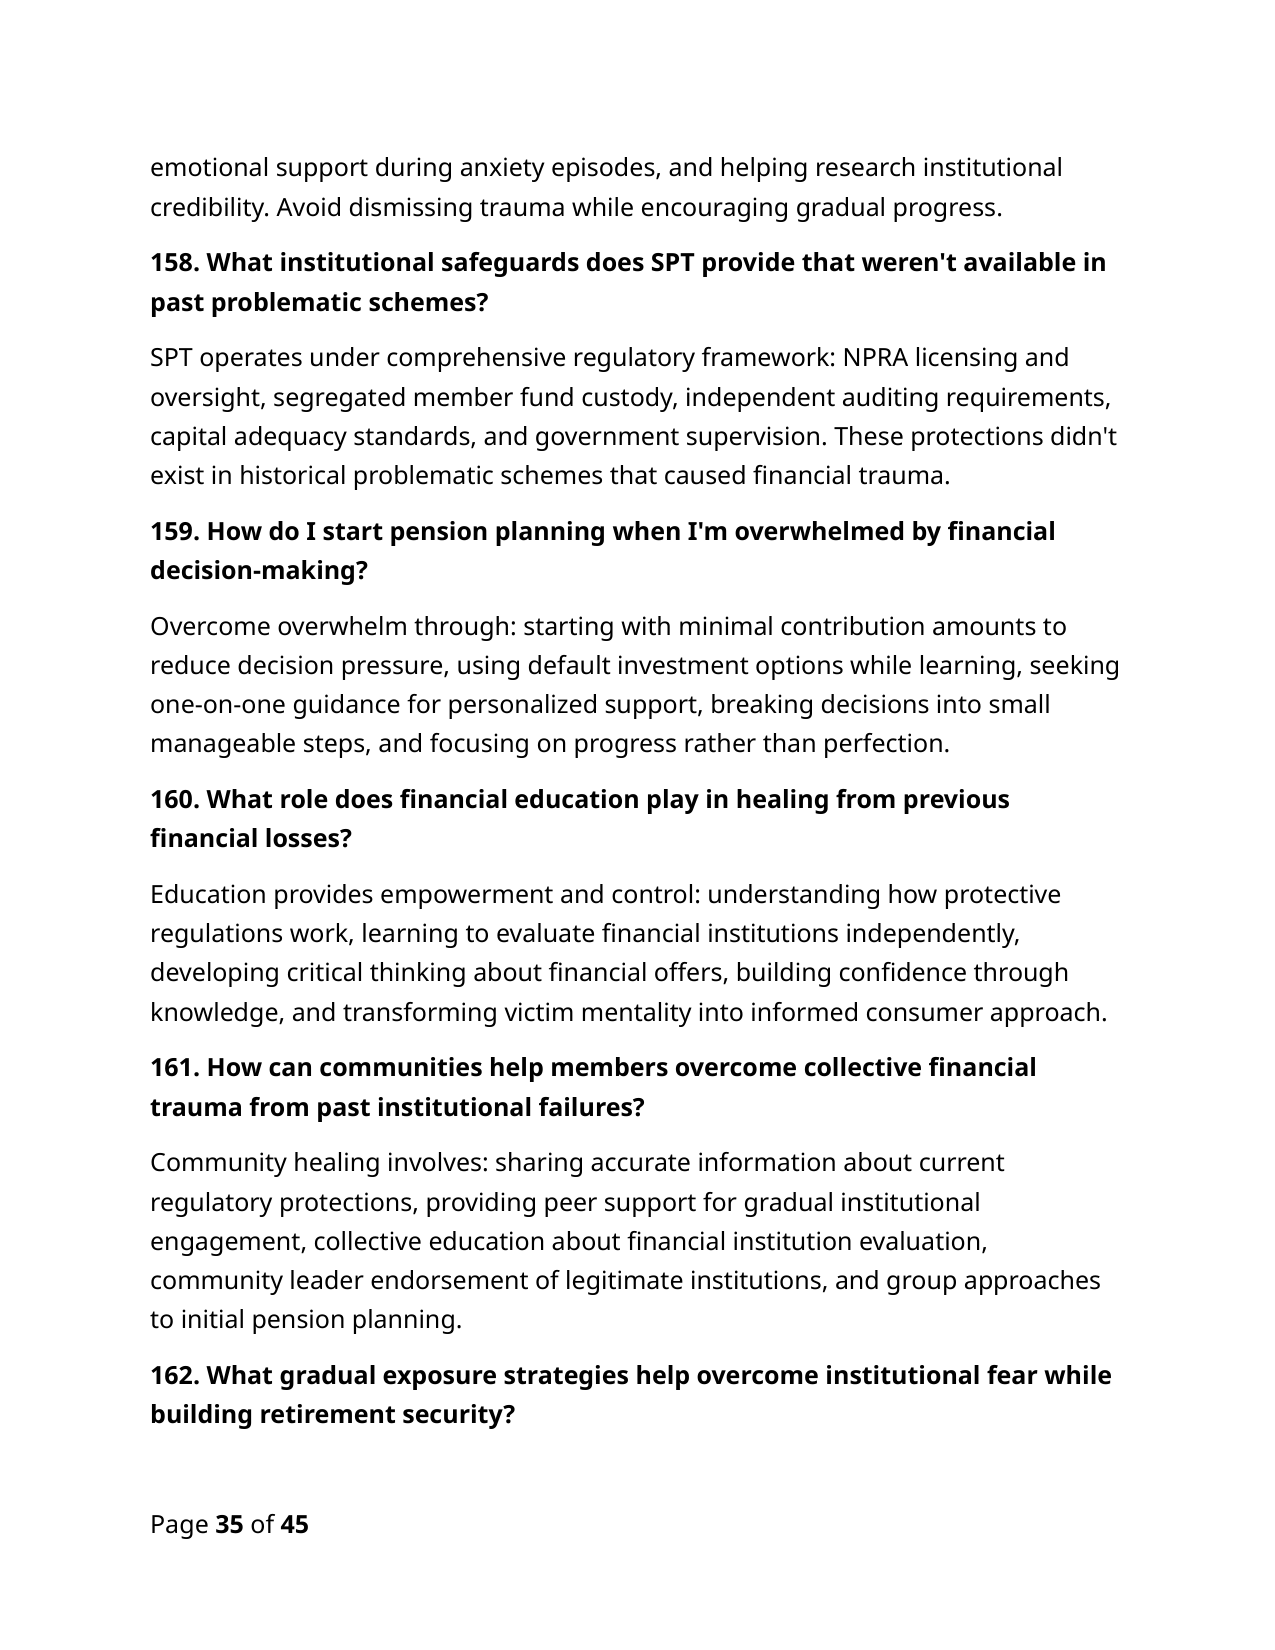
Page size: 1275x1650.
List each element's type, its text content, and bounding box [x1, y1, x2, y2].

text Overcome overwhelm through: starting with minimal contribution amounts to reduce decision pressure, using default investment options while learning, seeking one-on-one guidance for personalized support, breaking decisions into small manageable steps, and focusing on progress rather than perfection. [150, 608, 1125, 760]
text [150, 150, 1125, 223]
text SPT operates under comprehensive regulatory framework: NPRA licensing and oversight, segregated member fund custody, independent auditing requirements, capital adequacy standards, and government supervision. These protections didn't exist in historical problematic schemes that caused financial trauma. [150, 340, 1125, 492]
text 160. What role does financial education play in healing from previous financial losses? [150, 782, 1125, 855]
text 159. How do I start pension planning when I'm overwhelmed by financial decision-making? [150, 513, 1125, 587]
text 158. What institutional safeguards does SPT provide that weren't available in past problematic schemes? [150, 245, 1125, 318]
text 161. How can communities help members overcome collective financial trauma from past institutional failures? [150, 1050, 1125, 1123]
text Community healing involves: sharing accurate information about current regulatory protections, providing peer support for gradual institutional engagement, collective education about financial institution evaluation, community leader endorsement of legitimate institutions, and group approaches to initial pension planning. [150, 1145, 1125, 1336]
text 162. What gradual exposure strategies help overcome institutional fear while building retirement security? [150, 1357, 1125, 1431]
text Education provides empowerment and control: understanding how protective regulations work, learning to evaluate financial institutions independently, developing critical thinking about financial offers, building confidence through knowledge, and transforming victim mentality into informed consumer approach. [150, 877, 1125, 1028]
